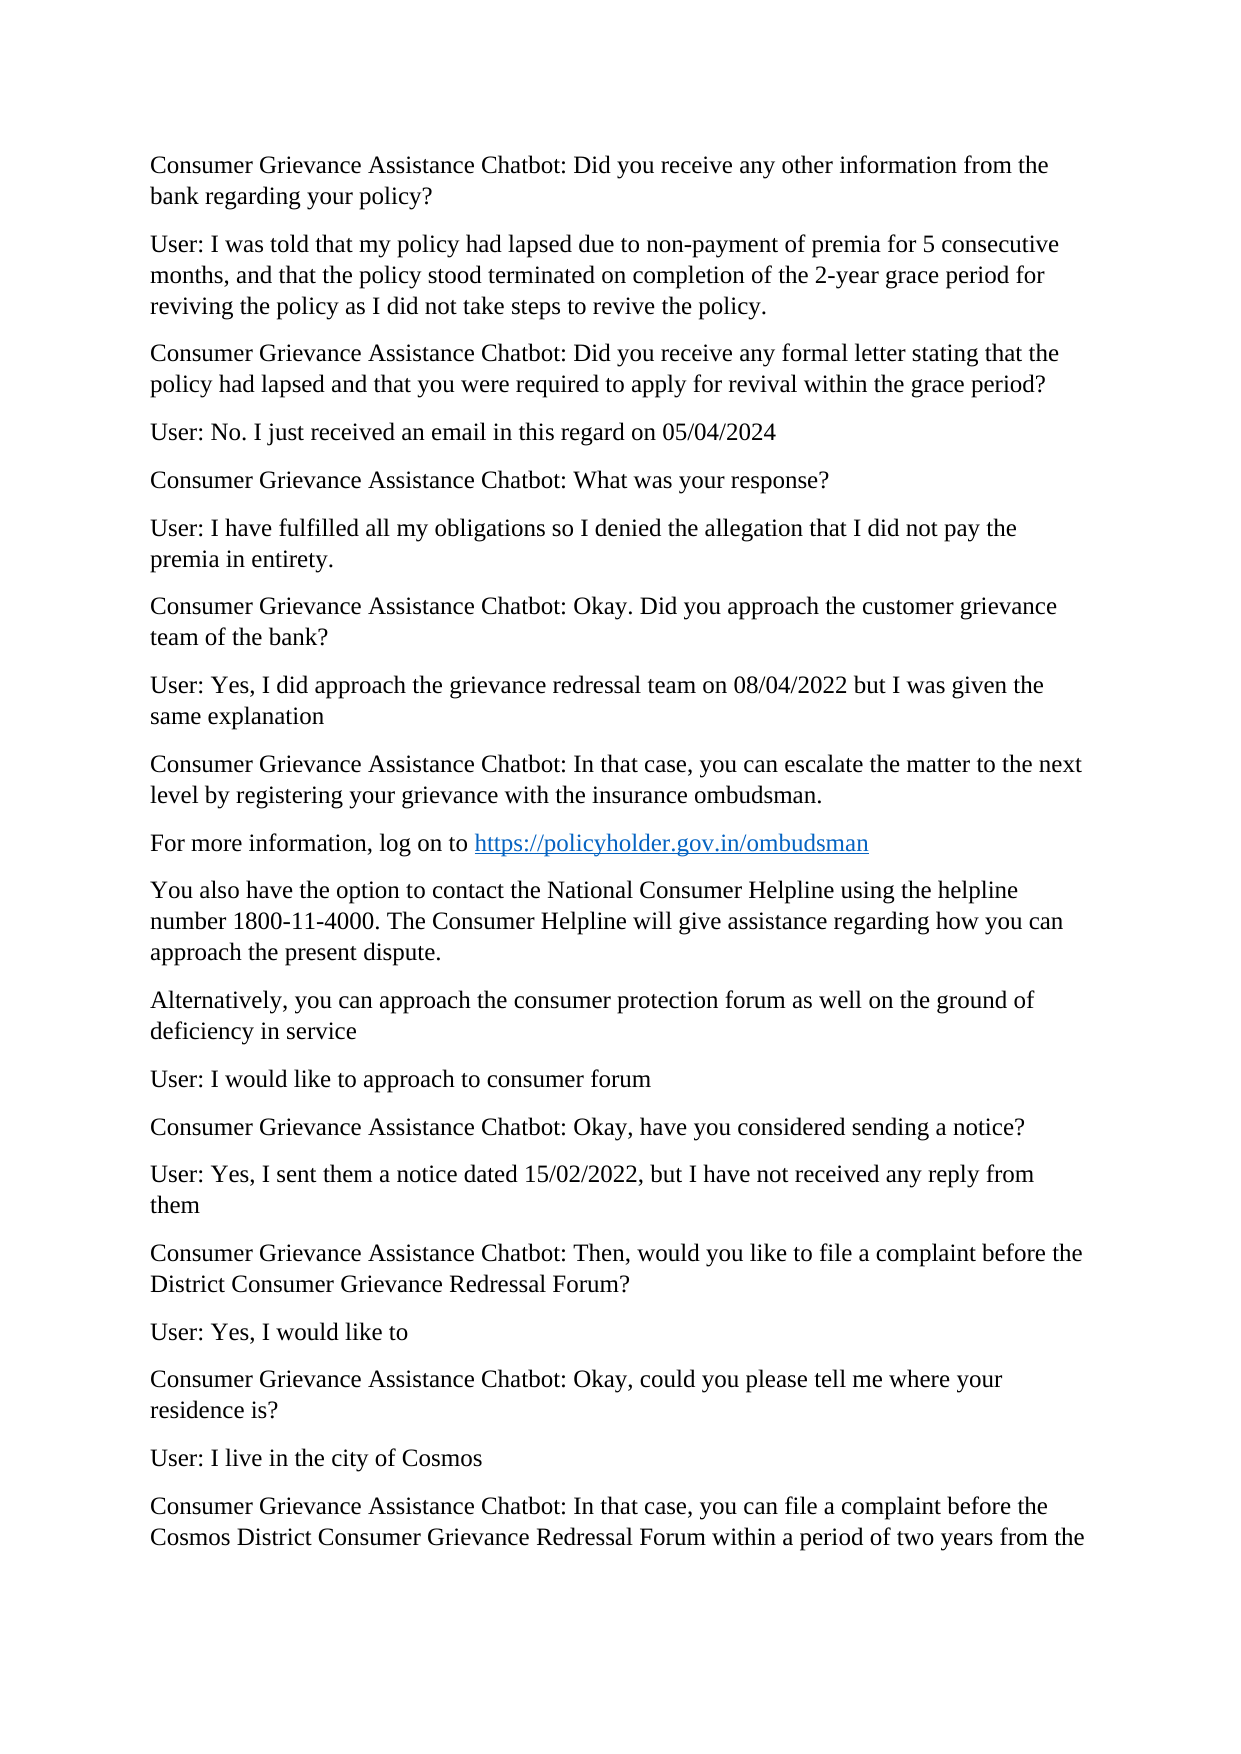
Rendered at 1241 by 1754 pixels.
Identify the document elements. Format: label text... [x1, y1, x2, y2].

text Consumer Grievance Assistance Chatbot: Okay, have you considered sending a notice? [150, 1112, 1090, 1140]
text User: No. I just received an email in this regard on 05/04/2024 [150, 417, 1090, 446]
text User: I live in the city of Cosmos [150, 1443, 1090, 1472]
text Alternatively, you can approach the consumer protection forum as well on the ground of deficiency in service [150, 985, 1090, 1045]
text User: I have fulfilled all my obligations so I denied the allegation that I did not pay the premia in entirety. [150, 513, 1090, 572]
text Consumer Grievance Assistance Chatbot: What was your response? [150, 465, 1090, 494]
text User: I was told that my policy had lapsed due to non-payment of premia for 5 consecutive months, and that the policy stood terminated on completion of the 2-year grace period for reviving the policy as I did not take steps to revive the policy. [150, 229, 1090, 319]
text User: Yes, I sent them a notice dated 15/02/2022, but I have not received any reply from them [150, 1159, 1090, 1219]
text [150, 1491, 1090, 1551]
text Consumer Grievance Assistance Chatbot: Then, would you like to file a complaint before the District Consumer Grievance Redressal Forum? [150, 1238, 1090, 1298]
text User: Yes, I would like to [150, 1317, 1090, 1346]
text Consumer Grievance Assistance Chatbot: Did you receive any formal letter stating that the policy had lapsed and that you were required to apply for revival within the grace period? [150, 338, 1090, 398]
text For more information, log on to https://policyholder.gov.in/ombudsman [150, 828, 1090, 856]
text User: Yes, I did approach the grievance redressal team on 08/04/2022 but I was given the same explanation [150, 670, 1090, 730]
text You also have the option to contact the National Consumer Helpline using the helpline number 1800-11-4000. The Consumer Helpline will give assistance regarding how you can approach the present dispute. [150, 875, 1090, 966]
text User: I would like to approach to consumer forum [150, 1064, 1090, 1093]
text Consumer Grievance Assistance Chatbot: Did you receive any other information from the bank regarding your policy? [150, 150, 1090, 210]
text Consumer Grievance Assistance Chatbot: Okay, could you please tell me where your residence is? [150, 1364, 1090, 1424]
text Consumer Grievance Assistance Chatbot: In that case, you can escalate the matter to the next level by registering your grievance with the insurance ombudsman. [150, 749, 1090, 809]
text Consumer Grievance Assistance Chatbot: Okay. Did you approach the customer grievance team of the bank? [150, 591, 1090, 651]
